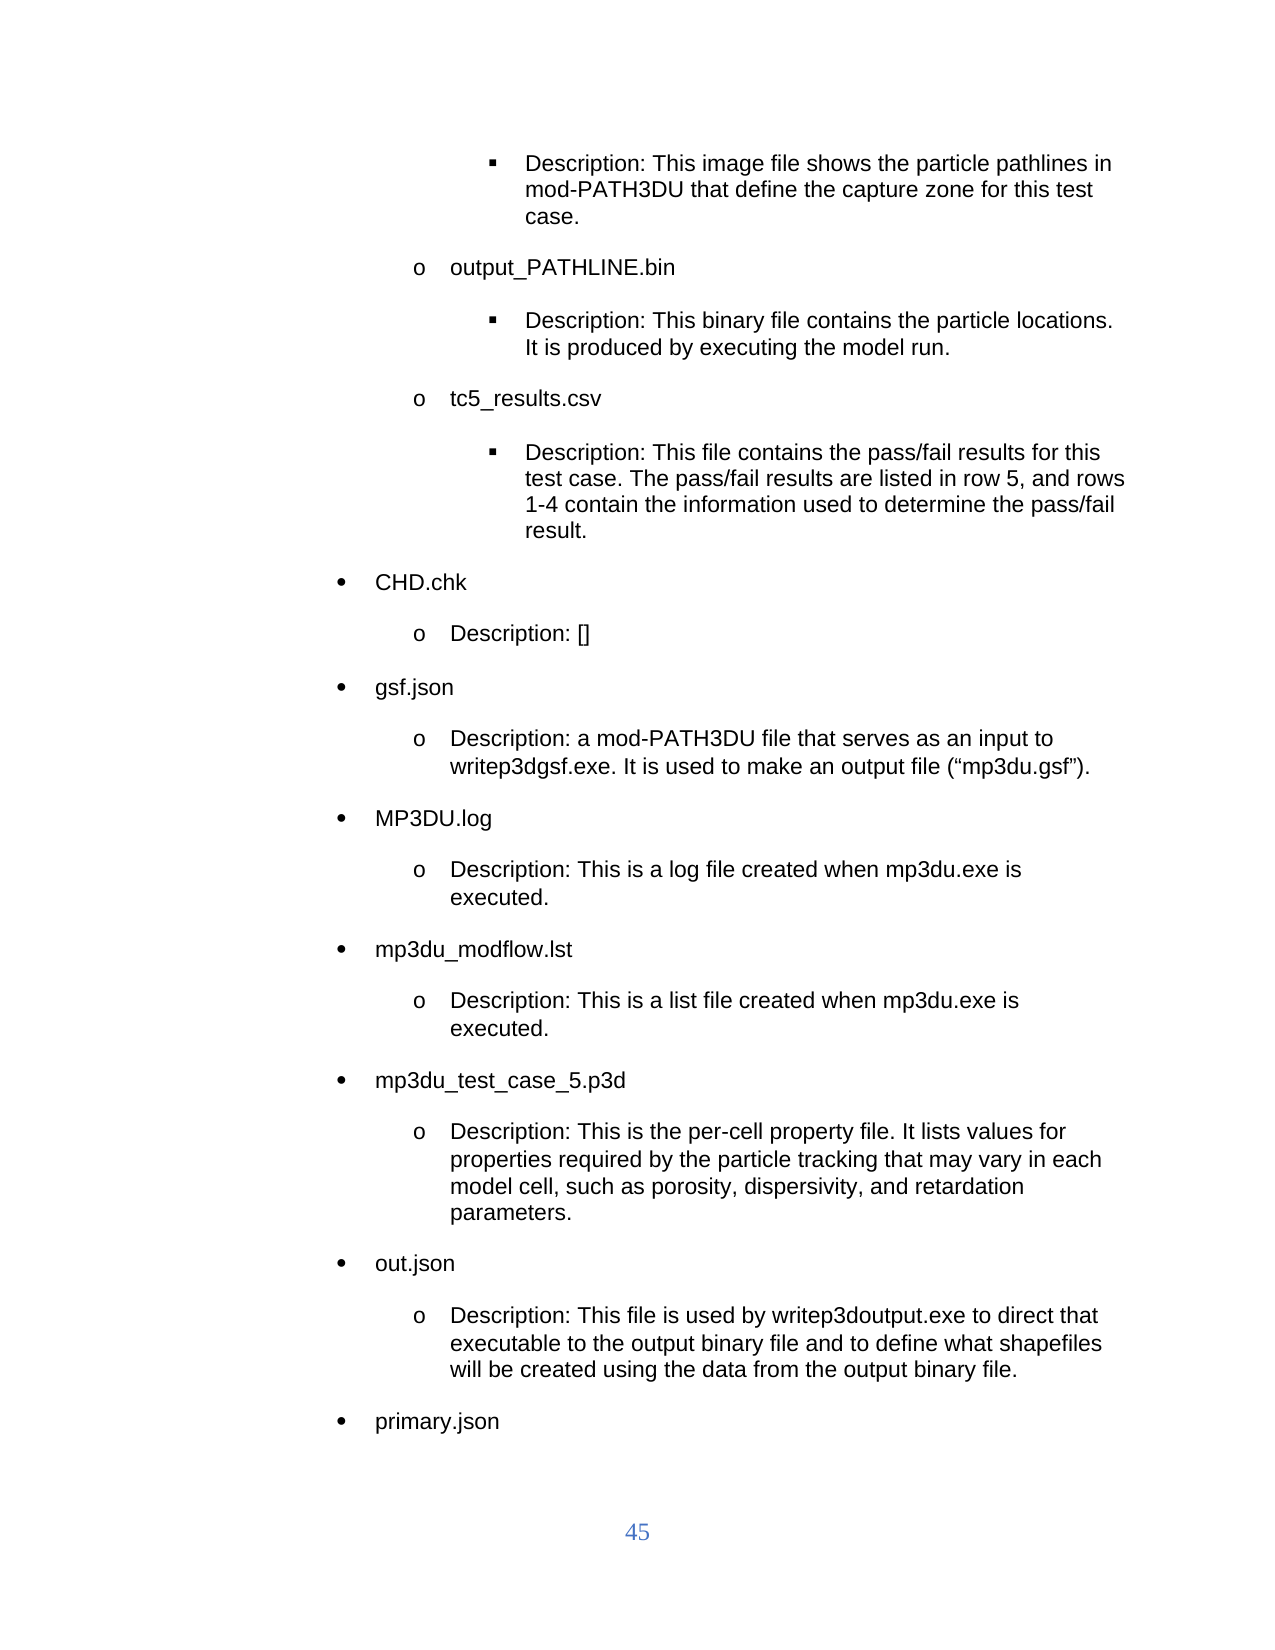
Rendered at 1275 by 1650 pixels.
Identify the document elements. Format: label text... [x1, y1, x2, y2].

list output_PATHLINE.bin [412, 254, 1125, 282]
list Description: This file contains the pass/fail results for this test case. The pass/fail results are listed in row 5, and rows 1-4 contain the information used to determine the pass/fail result. [487, 438, 1125, 544]
list Description: This image file shows the particle pathlines in mod-PATH3DU that define the capture zone for this test case. [487, 150, 1125, 229]
list CHD.chk [337, 569, 1125, 595]
list Description: [] [412, 620, 1125, 648]
list Description: This file is used by writep3doutput.exe to direct that executable to the output binary file and to define what shapefiles will be created using the data from the output binary file. [412, 1302, 1125, 1383]
list Description: This binary file contains the particle locations. It is produced by executing the model run. [487, 307, 1125, 360]
list primary.json [337, 1408, 1125, 1434]
list MP3DU.log [337, 804, 1125, 831]
list Description: This is the per-cell property file. It lists values for properties required by the particle tracking that may vary in each model cell, such as porosity, dispersivity, and retardation parameters. [412, 1118, 1125, 1225]
list gsf.json [337, 673, 1125, 700]
list Description: This is a list file created when mp3du.exe is executed. [412, 987, 1125, 1042]
list mp3du_modflow.lst [337, 936, 1125, 962]
list out.json [337, 1250, 1125, 1277]
list mp3du_test_case_5.p3d [337, 1067, 1125, 1093]
list Description: This is a log file created when mp3du.exe is executed. [412, 856, 1125, 911]
list Description: a mod-PATH3DU file that serves as an input to writep3dgsf.exe. It is used to make an output file (“mp3du.gsf”). [412, 725, 1125, 779]
list tc5_results.csv [412, 385, 1125, 413]
